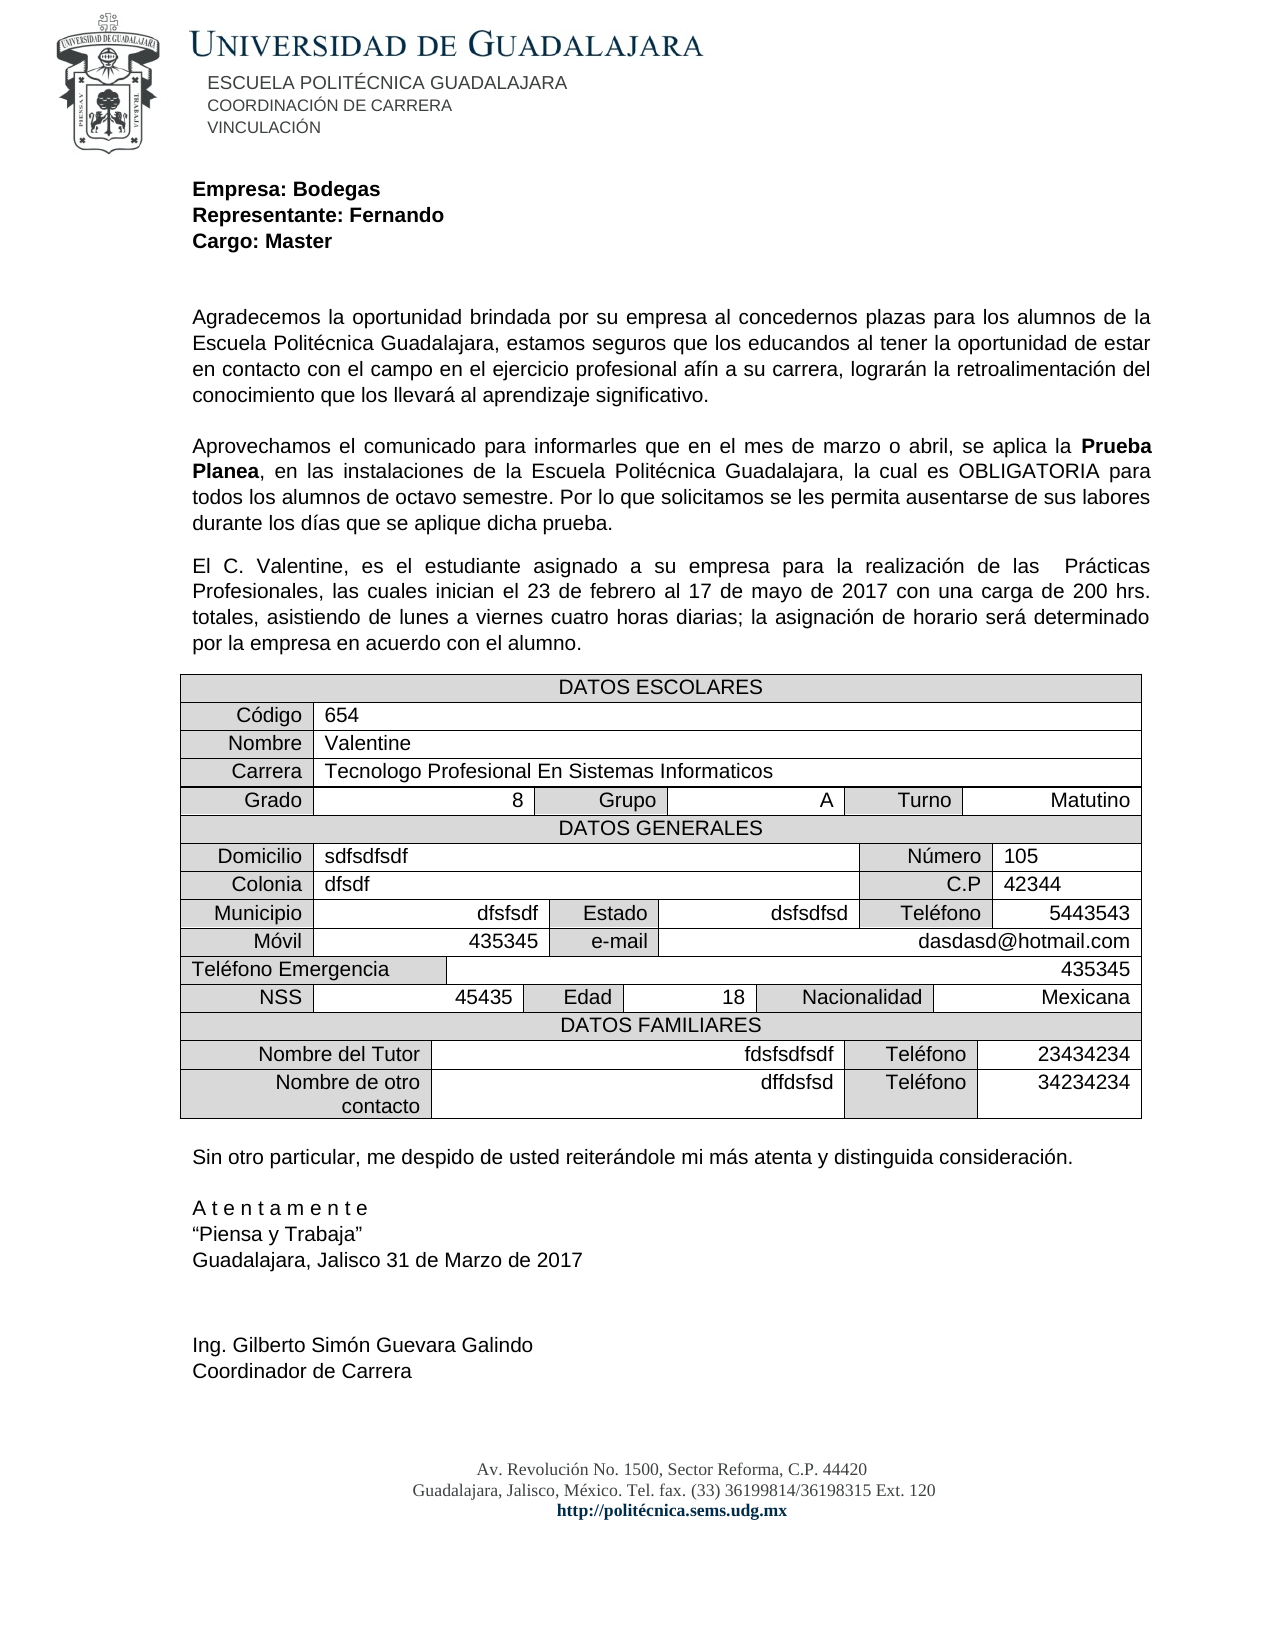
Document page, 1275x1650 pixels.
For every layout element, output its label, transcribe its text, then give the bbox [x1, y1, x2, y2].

table_cell 435345 [314, 929, 549, 956]
table_cell Teléfono [845, 1041, 977, 1069]
table_cell Matutino [963, 788, 1141, 814]
table_cell 8 [314, 788, 534, 814]
table_cell dasdasd@hotmail.com [659, 929, 1141, 956]
text “Piensa y Trabaja” [192, 1222, 1152, 1246]
picture [0, 0, 1244, 155]
table_cell Código [181, 703, 313, 730]
table_cell Nombre [181, 731, 313, 758]
table_cell Nombre del Tutor [181, 1041, 431, 1069]
table_cell e-mail [550, 929, 658, 956]
table_cell dsfsdfsd [659, 900, 859, 927]
table_cell 654 [314, 703, 1141, 730]
table_cell sdfsdfsdf [314, 844, 859, 871]
table_cell Grupo [535, 788, 667, 814]
text Cargo: Master [192, 228, 1152, 252]
table_cell 5443543 [993, 900, 1141, 927]
table_cell Carrera [181, 759, 313, 786]
text Coordinador de Carrera [192, 1359, 1152, 1383]
table_cell Nacionalidad [757, 985, 933, 1012]
table_cell Domicilio [181, 844, 313, 871]
text El C. Valentine, es el estudiante asignado a su empresa para la realización de las Prácticas Profesionales, las cuales inician el 23 de febrero al 17 de mayo de 2017 con una carga de 200 hrs. totales, asistiendo de lunes a viernes cuatro horas diarias; la asignación de horario será determinado por la empresa en acuerdo con el alumno. [192, 553, 1152, 655]
table_cell Edad [524, 985, 623, 1012]
table_cell C.P [860, 872, 992, 899]
table_cell 42344 [993, 872, 1141, 899]
table_cell fdsfsdfsdf [432, 1041, 844, 1069]
text A t e n t a m e n t e [192, 1196, 1152, 1220]
table_header DATOS ESCOLARES [181, 675, 1141, 702]
table_cell Colonia [181, 872, 313, 899]
table_cell A [668, 788, 844, 814]
text Aprovechamos el comunicado para informarles que en el mes de marzo o abril, se aplica la Prueba Planea, en las instalaciones de la Escuela Politécnica Guadalajara, la cual es OBLIGATORIA para todos los alumnos de octavo semestre. Por lo que solicitamos se les permita ausentarse de sus labores durante los días que se aplique dicha prueba. [192, 433, 1152, 535]
table_cell Teléfono Emergencia [181, 957, 446, 984]
table_cell Municipio [181, 900, 313, 927]
text Guadalajara, Jalisco 31 de Marzo de 2017 [192, 1248, 1152, 1272]
text Ing. Gilberto Simón Guevara Galindo [192, 1333, 1152, 1357]
table_cell 105 [993, 844, 1141, 871]
text Empresa: Bodegas [192, 177, 1152, 201]
table_cell DATOS FAMILIARES [181, 1013, 1141, 1040]
table_cell Teléfono [860, 900, 992, 927]
table_cell Nombre de otro contacto [181, 1070, 431, 1118]
table_cell Tecnologo Profesional En Sistemas Informaticos [314, 759, 1141, 786]
table_cell Grado [181, 788, 313, 814]
table_cell Estado [550, 900, 658, 927]
table_cell Teléfono [845, 1070, 977, 1118]
table_cell Valentine [314, 731, 1141, 758]
table_cell Mexicana [934, 985, 1141, 1012]
table_cell 45435 [314, 985, 523, 1012]
table_cell 23434234 [978, 1041, 1141, 1069]
text Sin otro particular, me despido de usted reiterándole mi más atenta y distinguida consideración. [192, 1144, 1152, 1168]
table_cell DATOS GENERALES [181, 816, 1141, 843]
table_cell 34234234 [978, 1070, 1141, 1118]
table_cell Turno [845, 788, 962, 814]
table_cell 435345 [447, 957, 1141, 984]
table_cell Móvil [181, 929, 313, 956]
table_cell dfsdf [314, 872, 859, 899]
table_cell 18 [624, 985, 756, 1012]
text Agradecemos la oportunidad brindada por su empresa al concedernos plazas para los alumnos de la Escuela Politécnica Guadalajara, estamos seguros que los educandos al tener la oportunidad de estar en contacto con el campo en el ejercicio profesional afín a su carrera, lograrán la retroalimentación del conocimiento que los llevará al aprendizaje significativo. [192, 305, 1152, 407]
table_cell dfsfsdf [314, 900, 549, 927]
table_cell Número [860, 844, 992, 871]
table_cell dffdsfsd [432, 1070, 844, 1118]
text Representante: Fernando [192, 203, 1152, 227]
table_cell NSS [181, 985, 313, 1012]
